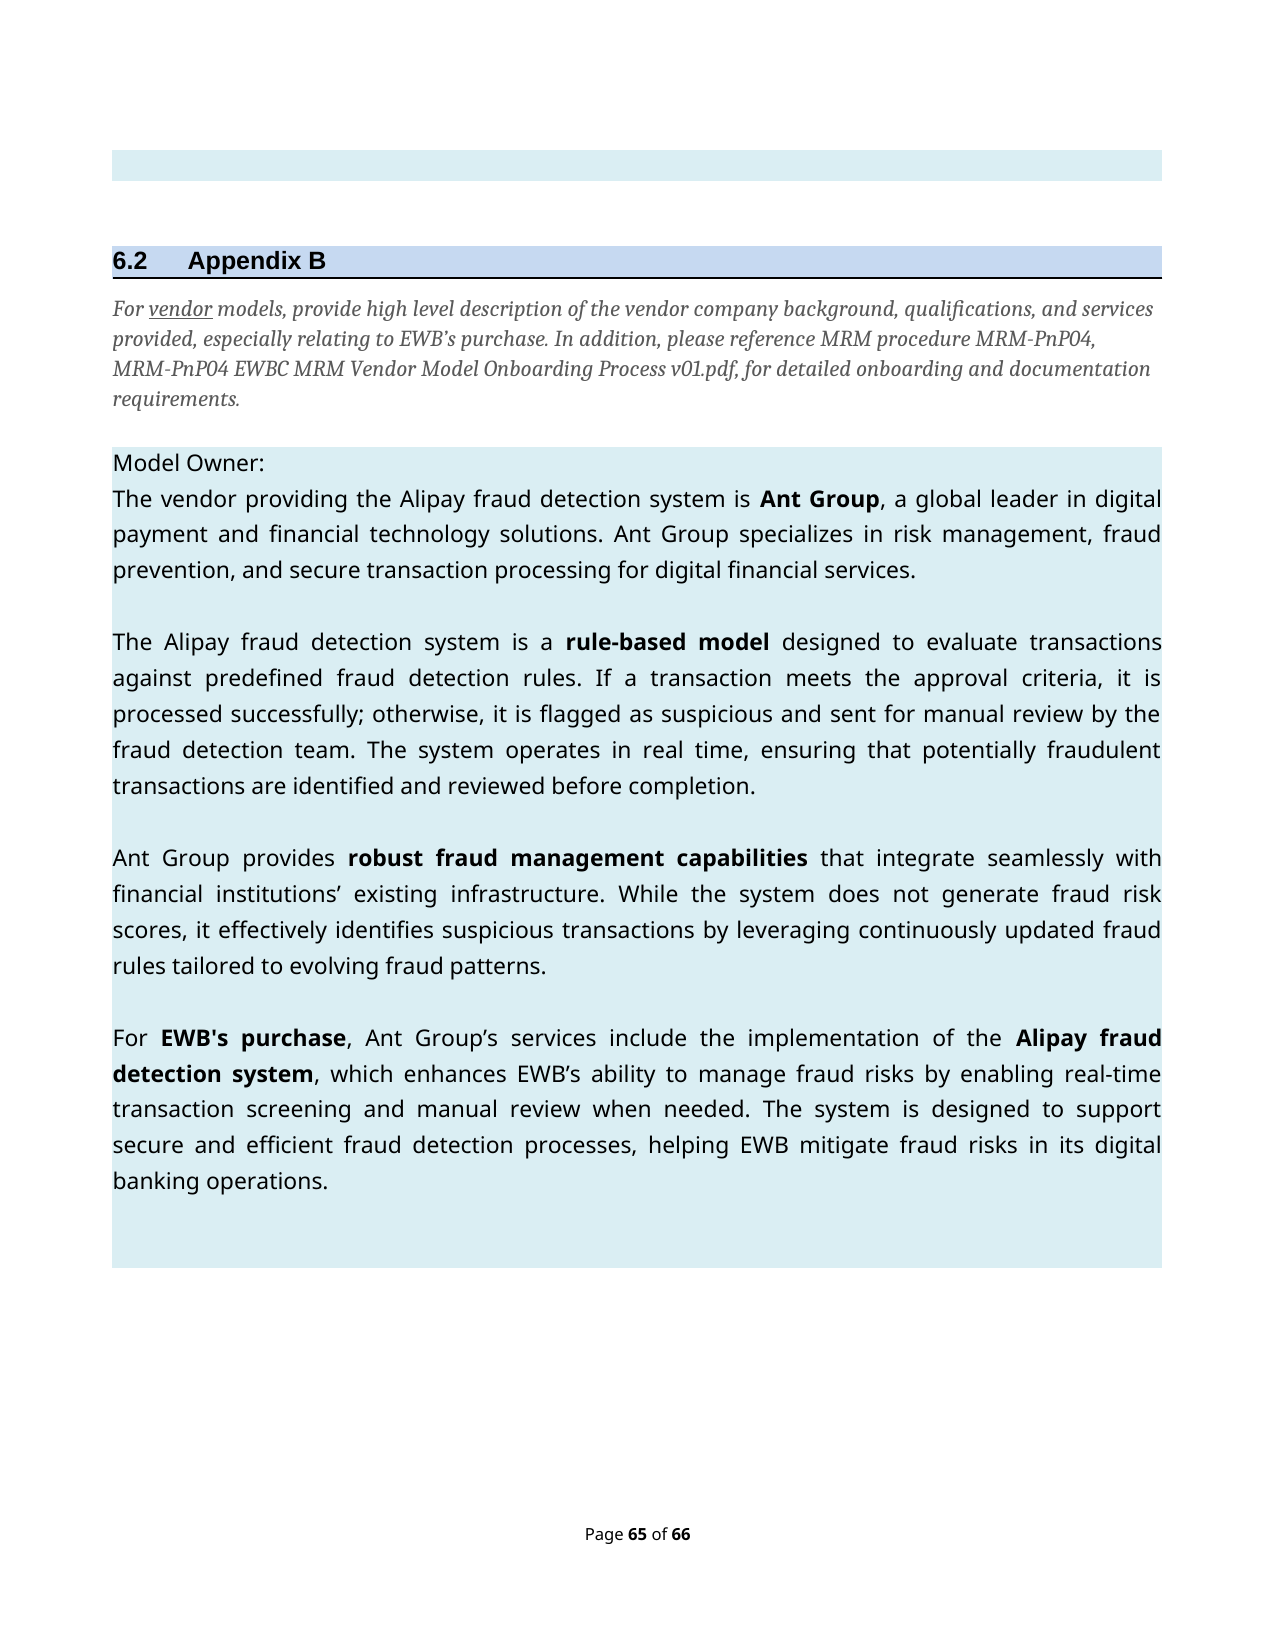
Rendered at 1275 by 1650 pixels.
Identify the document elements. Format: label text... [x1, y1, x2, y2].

text Ant Group provides robust fraud management capabilities that integrate seamlessly with financial institutions’ existing infrastructure. While the system does not generate fraud risk scores, it effectively identifies suspicious transactions by leveraging continuously updated fraud rules tailored to evolving fraud patterns. [112, 842, 1162, 981]
text Model Owner: [112, 447, 1162, 478]
subtitle Appendix B [112, 246, 1162, 279]
text For vendor models, provide high level description of the vendor company background, qualifications, and services provided, especially relating to EWB’s purchase. In addition, please reference MRM procedure MRM-PnP04, MRM-PnP04 EWBC MRM Vendor Model Onboarding Process v01.pdf, for detailed onboarding and documentation requirements. [112, 296, 1162, 412]
text The Alipay fraud detection system is a rule-based model designed to evaluate transactions against predefined fraud detection rules. If a transaction meets the approval criteria, it is processed successfully; otherwise, it is flagged as suspicious and sent for manual review by the fraud detection team. The system operates in real time, ensuring that potentially fraudulent transactions are identified and reviewed before completion. [112, 626, 1162, 801]
text The vendor providing the Alipay fraud detection system is Ant Group, a global leader in digital payment and financial technology solutions. Ant Group specializes in risk management, fraud prevention, and secure transaction processing for digital financial services. [112, 482, 1162, 586]
text For EWB's purchase, Ant Group’s services include the implementation of the Alipay fraud detection system, which enhances EWB’s ability to manage fraud risks by enabling real-time transaction screening and manual review when needed. The system is designed to support secure and efficient fraud detection processes, helping EWB mitigate fraud risks in its digital banking operations. [112, 1022, 1162, 1197]
